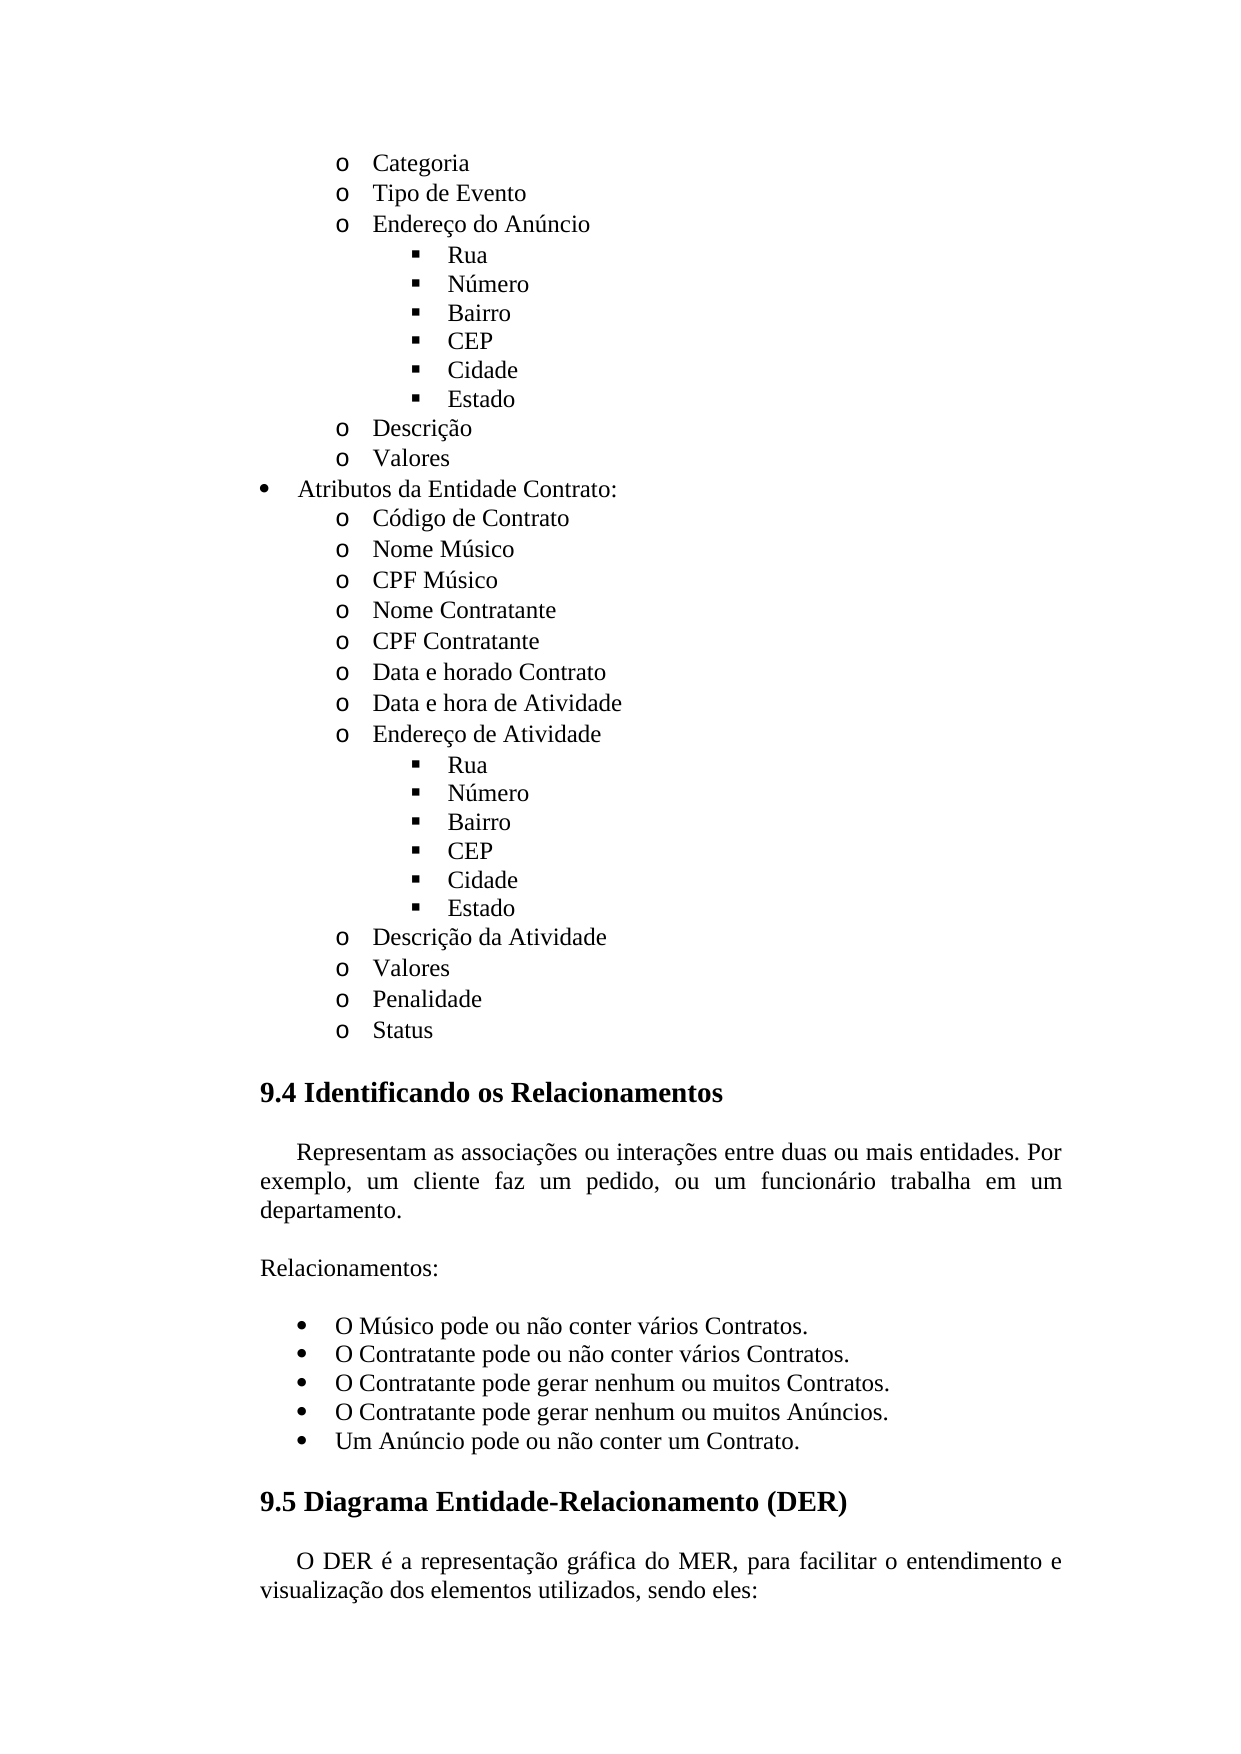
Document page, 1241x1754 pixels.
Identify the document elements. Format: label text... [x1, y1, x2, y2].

text 9.4 Identificando os Relacionamentos [260, 1075, 1063, 1108]
list O Contratante pode ou não conter vários Contratos. [297, 1339, 1063, 1368]
list CEP [410, 326, 1063, 355]
list Status [335, 1015, 1063, 1046]
list Rua [410, 750, 1063, 778]
list O Músico pode ou não conter vários Contratos. [297, 1311, 1063, 1339]
list CPF Contratante [335, 626, 1063, 657]
list Cidade [410, 865, 1063, 893]
text Representam as associações ou interações entre duas ou mais entidades. Por exemplo, um cliente faz um pedido, ou um funcionário trabalha em um departamento. [260, 1137, 1063, 1224]
list Número [410, 269, 1063, 298]
list O Contratante pode gerar nenhum ou muitos Anúncios. [297, 1397, 1063, 1426]
list Cidade [410, 355, 1063, 384]
list CEP [410, 836, 1063, 865]
list Um Anúncio pode ou não conter um Contrato. [297, 1426, 1063, 1454]
list Endereço de Atividade [335, 719, 1063, 750]
list Valores [335, 953, 1063, 984]
list Data e horado Contrato [335, 657, 1063, 688]
list Estado [410, 893, 1063, 922]
list Atributos da Entidade Contrato: [260, 474, 1063, 503]
list O Contratante pode gerar nenhum ou muitos Contratos. [297, 1368, 1063, 1397]
list Bairro [410, 298, 1063, 326]
text O DER é a representação gráfica do MER, para facilitar o entendimento e visualização dos elementos utilizados, sendo eles: [260, 1546, 1063, 1604]
list Bairro [410, 807, 1063, 836]
list CPF Músico [335, 565, 1063, 596]
list Valores [335, 443, 1063, 474]
list Estado [410, 384, 1063, 413]
list Data e hora de Atividade [335, 688, 1063, 719]
list Tipo de Evento [335, 178, 1063, 209]
text 9.5 Diagrama Entidade-Relacionamento (DER) [260, 1484, 1063, 1517]
list Nome Músico [335, 534, 1063, 565]
list Descrição [335, 413, 1063, 443]
text Relacionamentos: [260, 1253, 1063, 1282]
list Código de Contrato [335, 503, 1063, 534]
list Nome Contratante [335, 596, 1063, 626]
list Rua [410, 240, 1063, 269]
list Descrição da Atividade [335, 922, 1063, 953]
list Penalidade [335, 984, 1063, 1015]
list Categoria [335, 148, 1063, 178]
list Endereço do Anúncio [335, 209, 1063, 240]
list Número [410, 778, 1063, 807]
